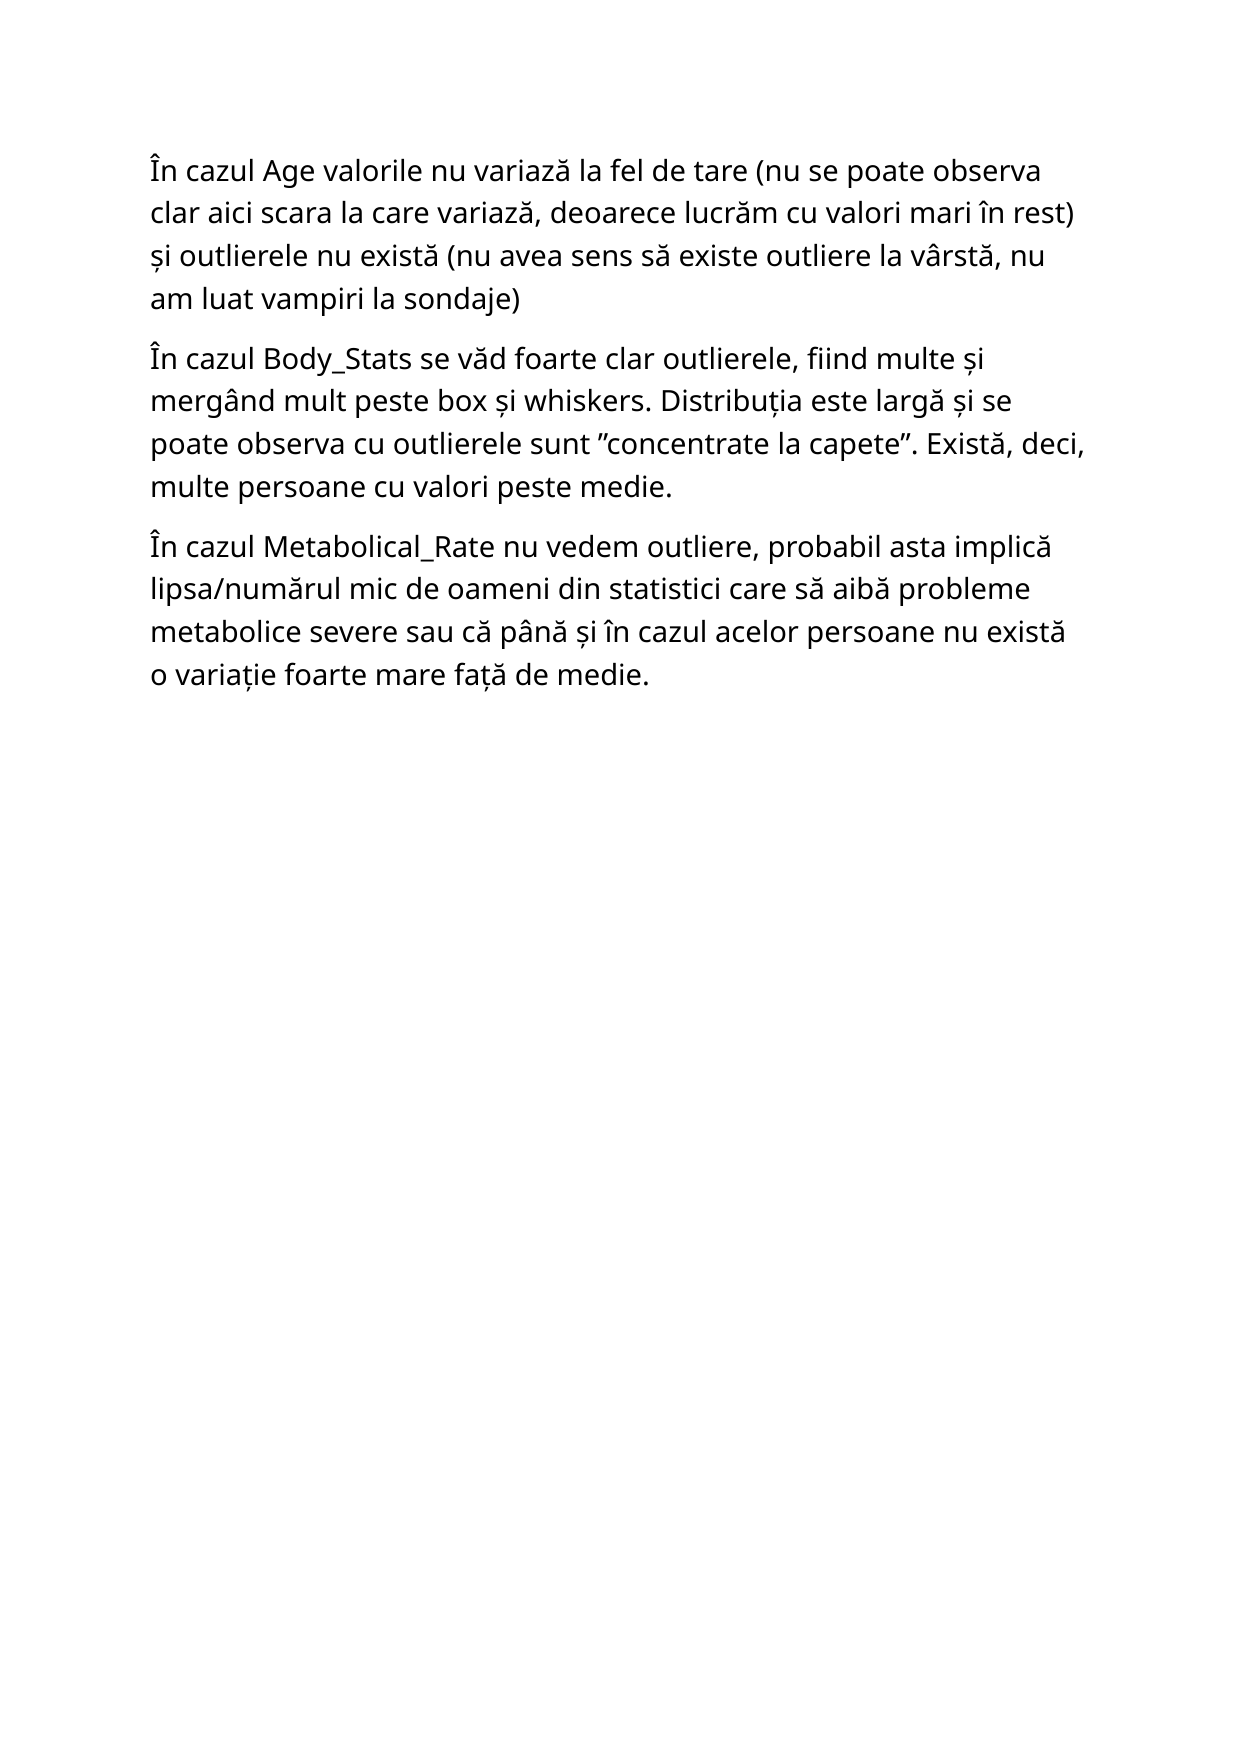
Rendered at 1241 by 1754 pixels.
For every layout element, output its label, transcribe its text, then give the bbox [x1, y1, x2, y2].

text În cazul Age valorile nu variază la fel de tare (nu se poate observa clar aici scara la care variază, deoarece lucrăm cu valori mari în rest) și outlierele nu există (nu avea sens să existe outliere la vârstă, nu am luat vampiri la sondaje) [150, 150, 1090, 318]
text În cazul Metabolical_Rate nu vedem outliere, probabil asta implică lipsa/numărul mic de oameni din statistici care să aibă probleme metabolice severe sau că până și în cazul acelor persoane nu există o variație foarte mare față de medie. [150, 526, 1090, 694]
text În cazul Body_Stats se văd foarte clar outlierele, fiind multe și mergând mult peste box și whiskers. Distribuția este largă și se poate observa cu outlierele sunt ”concentrate la capete”. Există, deci, multe persoane cu valori peste medie. [150, 338, 1090, 506]
